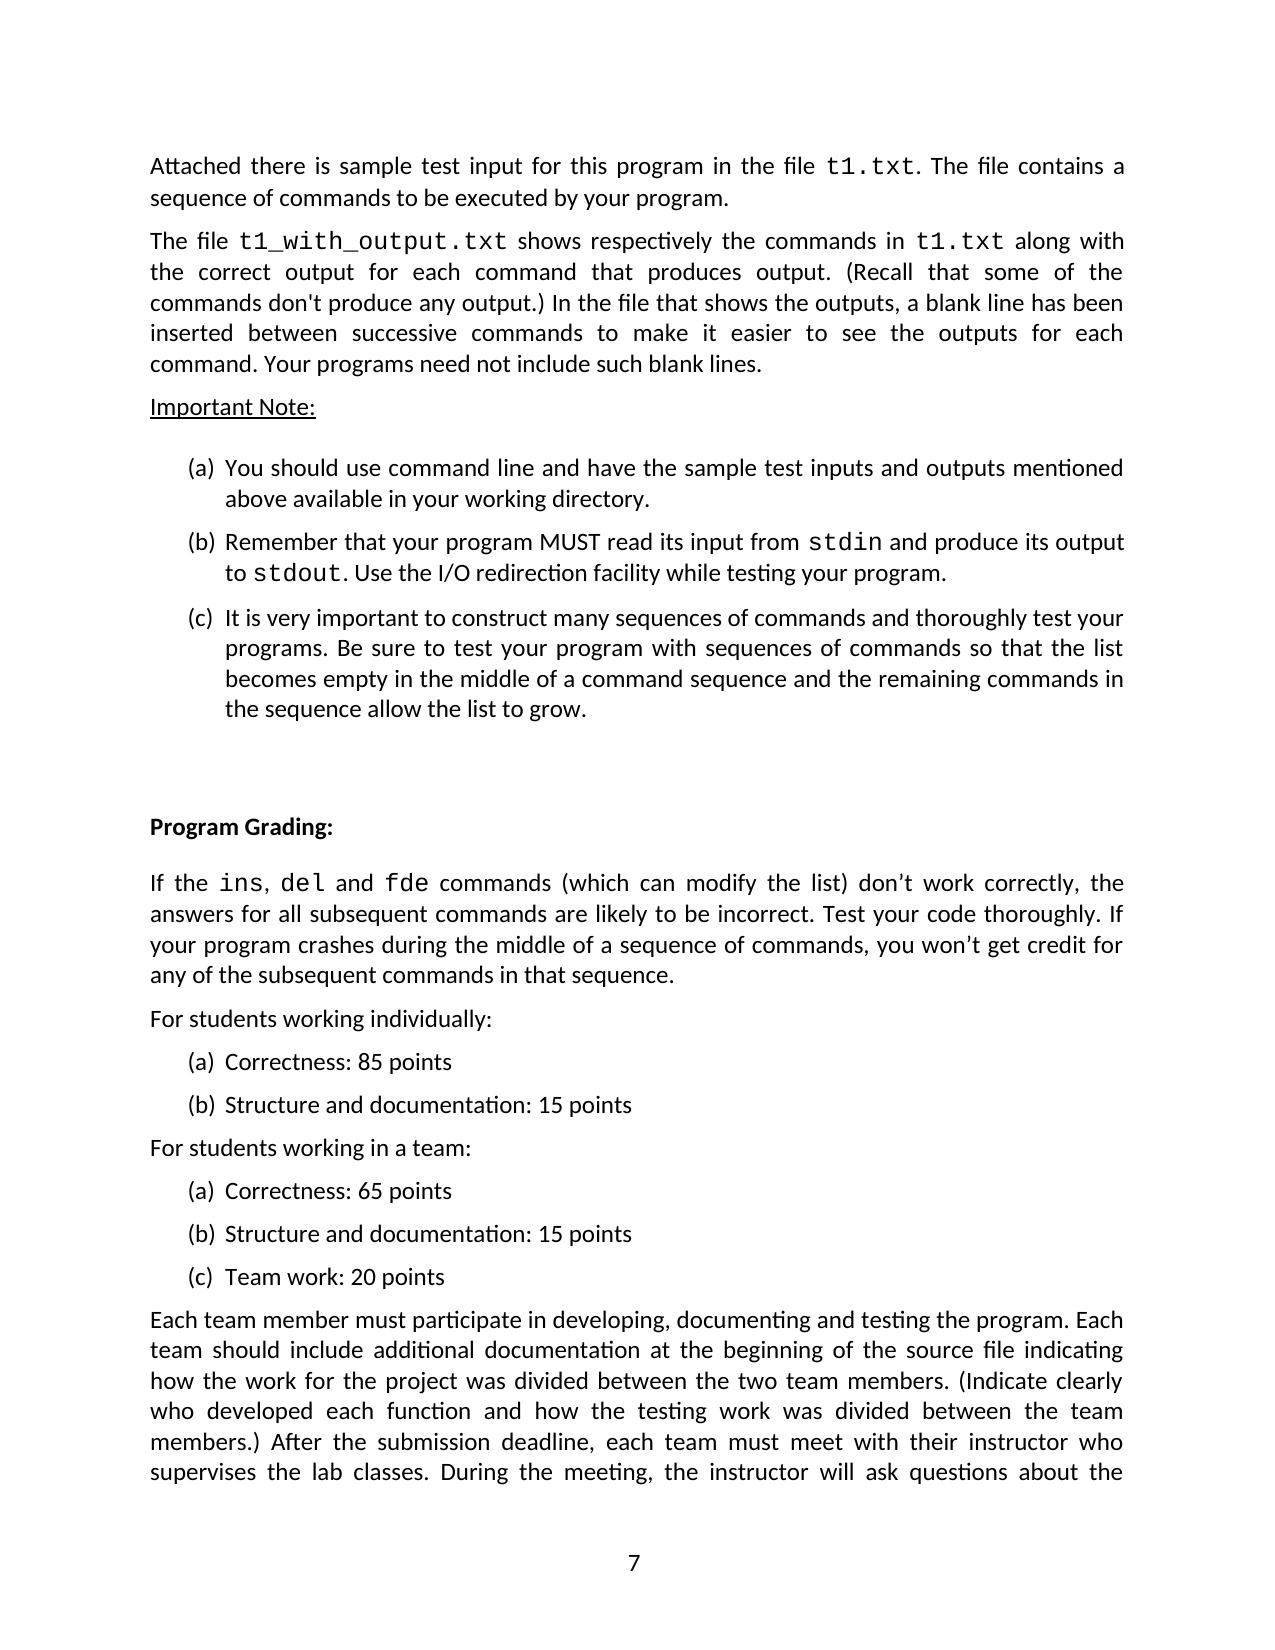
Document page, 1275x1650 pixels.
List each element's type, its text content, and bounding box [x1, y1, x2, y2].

list Remember that your program MUST read its input from stdin and produce its output to stdout. Use the I/O redirection facility while testing your program. [187, 526, 1125, 589]
list Correctness: 85 points [187, 1046, 1125, 1076]
text If the ins, del and fde commands (which can modify the list) don’t work correctly, the answers for all subsequent commands are likely to be incorrect. Test your code thoroughly. If your program crashes during the middle of a sequence of commands, you won’t get credit for any of the subsequent commands in that sequence. [150, 867, 1125, 990]
list Structure and documentation: 15 points [187, 1218, 1125, 1248]
text The file t1_with_output.txt shows respectively the commands in t1.txt along with the correct output for each command that produces output. (Recall that some of the commands don't produce any output.) In the file that shows the outputs, a blank line has been inserted between successive commands to make it easier to see the outputs for each command. Your programs need not include such blank lines. [150, 225, 1125, 379]
list Correctness: 65 points [187, 1175, 1125, 1205]
text For students working individually: [150, 1003, 1125, 1033]
list It is very important to construct many sequences of commands and thoroughly test your programs. Be sure to test your program with sequences of commands so that the list becomes empty in the middle of a command sequence and the remaining commands in the sequence allow the list to grow. [187, 602, 1125, 724]
list Structure and documentation: 15 points [187, 1089, 1125, 1119]
text For students working in a team: [150, 1132, 1125, 1162]
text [150, 1304, 1125, 1487]
text Important Note: [150, 391, 1125, 422]
subtitle Program Grading: [150, 811, 1125, 842]
list You should use command line and have the sample test inputs and outputs mentioned above available in your working directory. [187, 452, 1125, 513]
text Attached there is sample test input for this program in the file t1.txt. The file contains a sequence of commands to be executed by your program. [150, 150, 1125, 212]
list Team work: 20 points [187, 1261, 1125, 1291]
